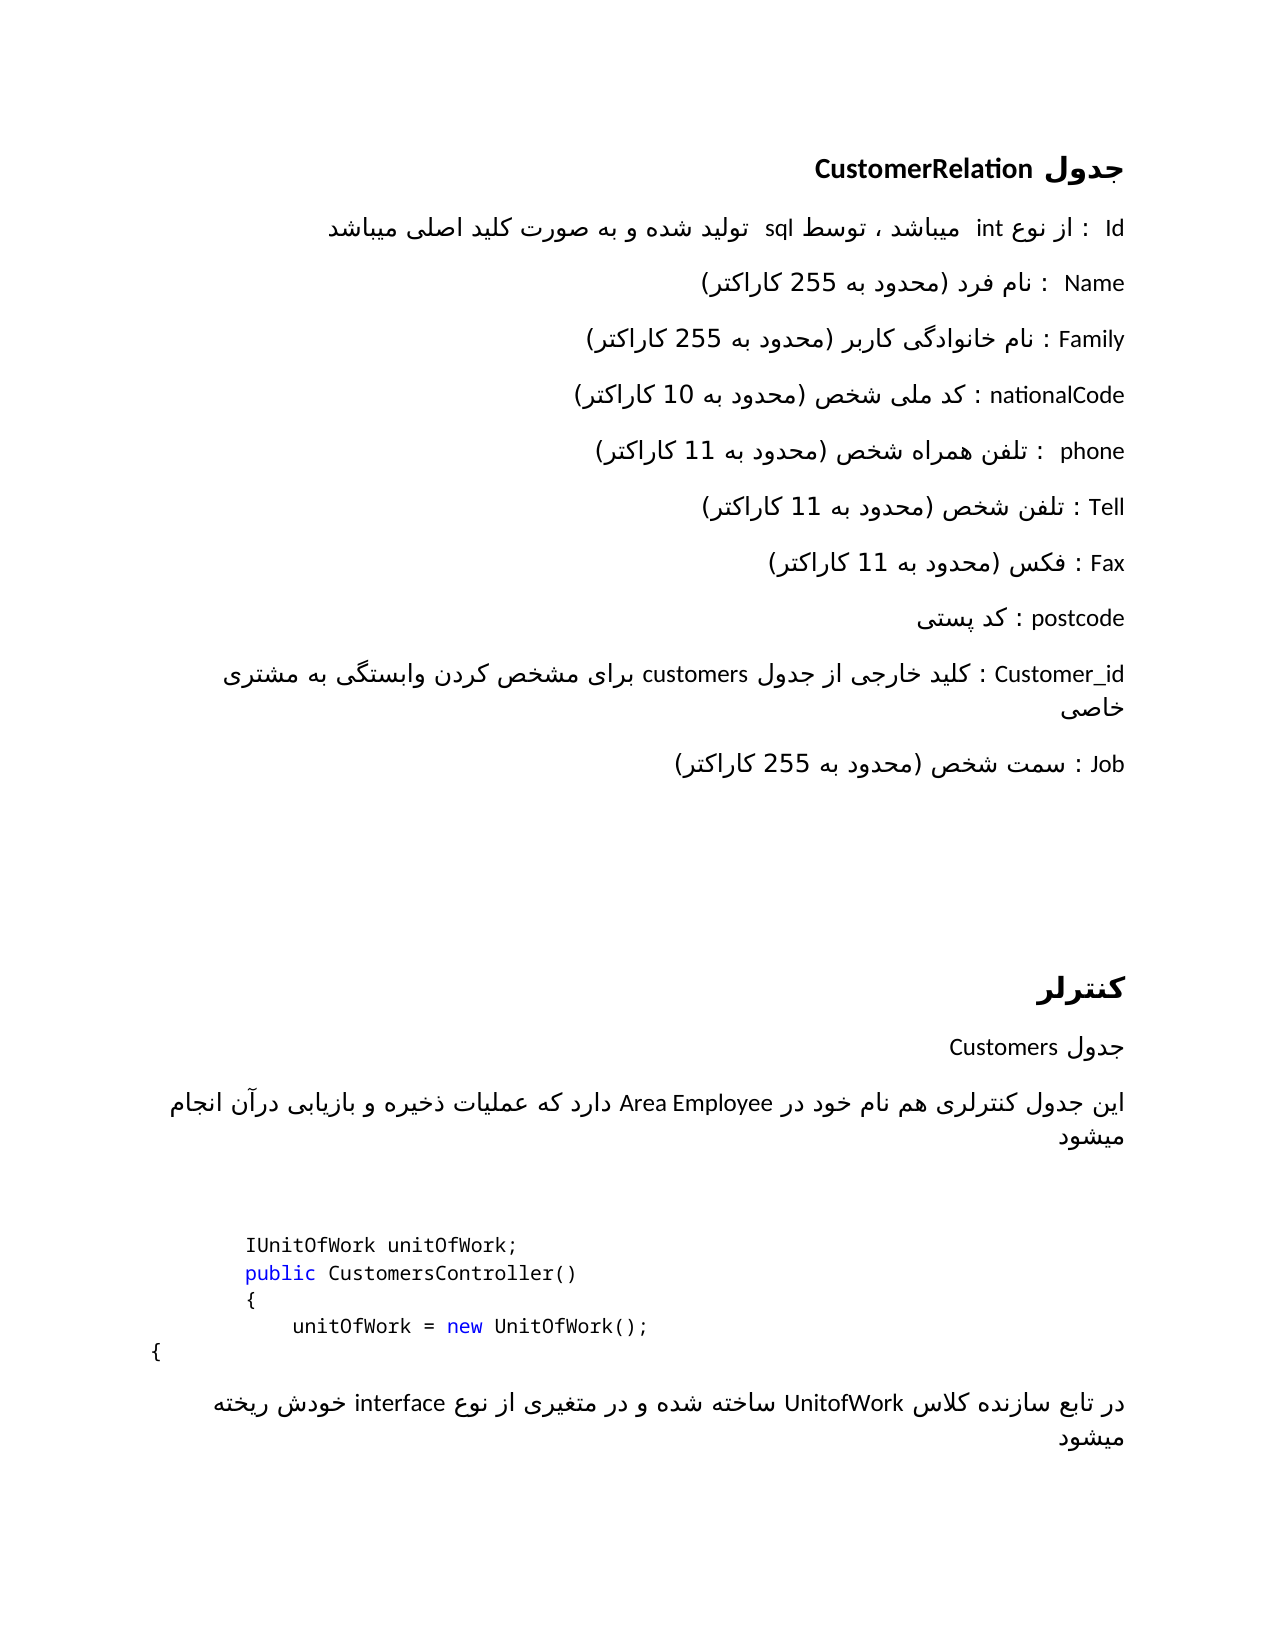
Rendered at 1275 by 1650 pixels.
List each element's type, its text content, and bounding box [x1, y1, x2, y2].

text Name : نام فرد (محدود به 255 کاراکتر) [150, 268, 1125, 298]
text postcode : کد پستی [150, 603, 1125, 633]
text public CustomersController() [150, 1259, 1125, 1286]
text جدول Customers [150, 1031, 1125, 1061]
text جدول CustomerRelation [150, 150, 1125, 186]
text کنترلر [150, 971, 1125, 1005]
text این جدول کنترلری هم نام خود در Area Employee دارد که عملیات ذخیره و بازیابی درآن انجام میشود [150, 1087, 1125, 1151]
text Tell : تلفن شخص (محدود به 11 کاراکتر) [150, 491, 1125, 521]
text { [150, 1286, 1125, 1313]
text Job : سمت شخص (محدود به 255 کاراکتر) [150, 748, 1125, 778]
text } [150, 1340, 1125, 1363]
text nationalCode : کد ملی شخص (محدود به 10 کاراکتر) [150, 379, 1125, 410]
text unitOfWork = new UnitOfWork(); [150, 1313, 1125, 1340]
text Id : از نوع int میباشد ، توسط sql تولید شده و به صورت کلید اصلی میباشد [150, 212, 1125, 242]
text Customer_id : کلید خارجی از جدول customers برای مشخص کردن وابستگی به مشتری خاصی [150, 658, 1125, 722]
text Family : نام خانوادگی کاربر (محدود به 255 کاراکتر) [150, 323, 1125, 354]
text Fax : فکس (محدود به 11 کاراکتر) [150, 547, 1125, 577]
text IUnitOfWork unitOfWork; [150, 1232, 1125, 1259]
text در تابع سازنده کلاس UnitofWork ساخته شده و در متغیری از نوع interface خودش ریخته میشود [150, 1387, 1125, 1451]
text phone : تلفن همراه شخص (محدود به 11 کاراکتر) [150, 435, 1125, 466]
